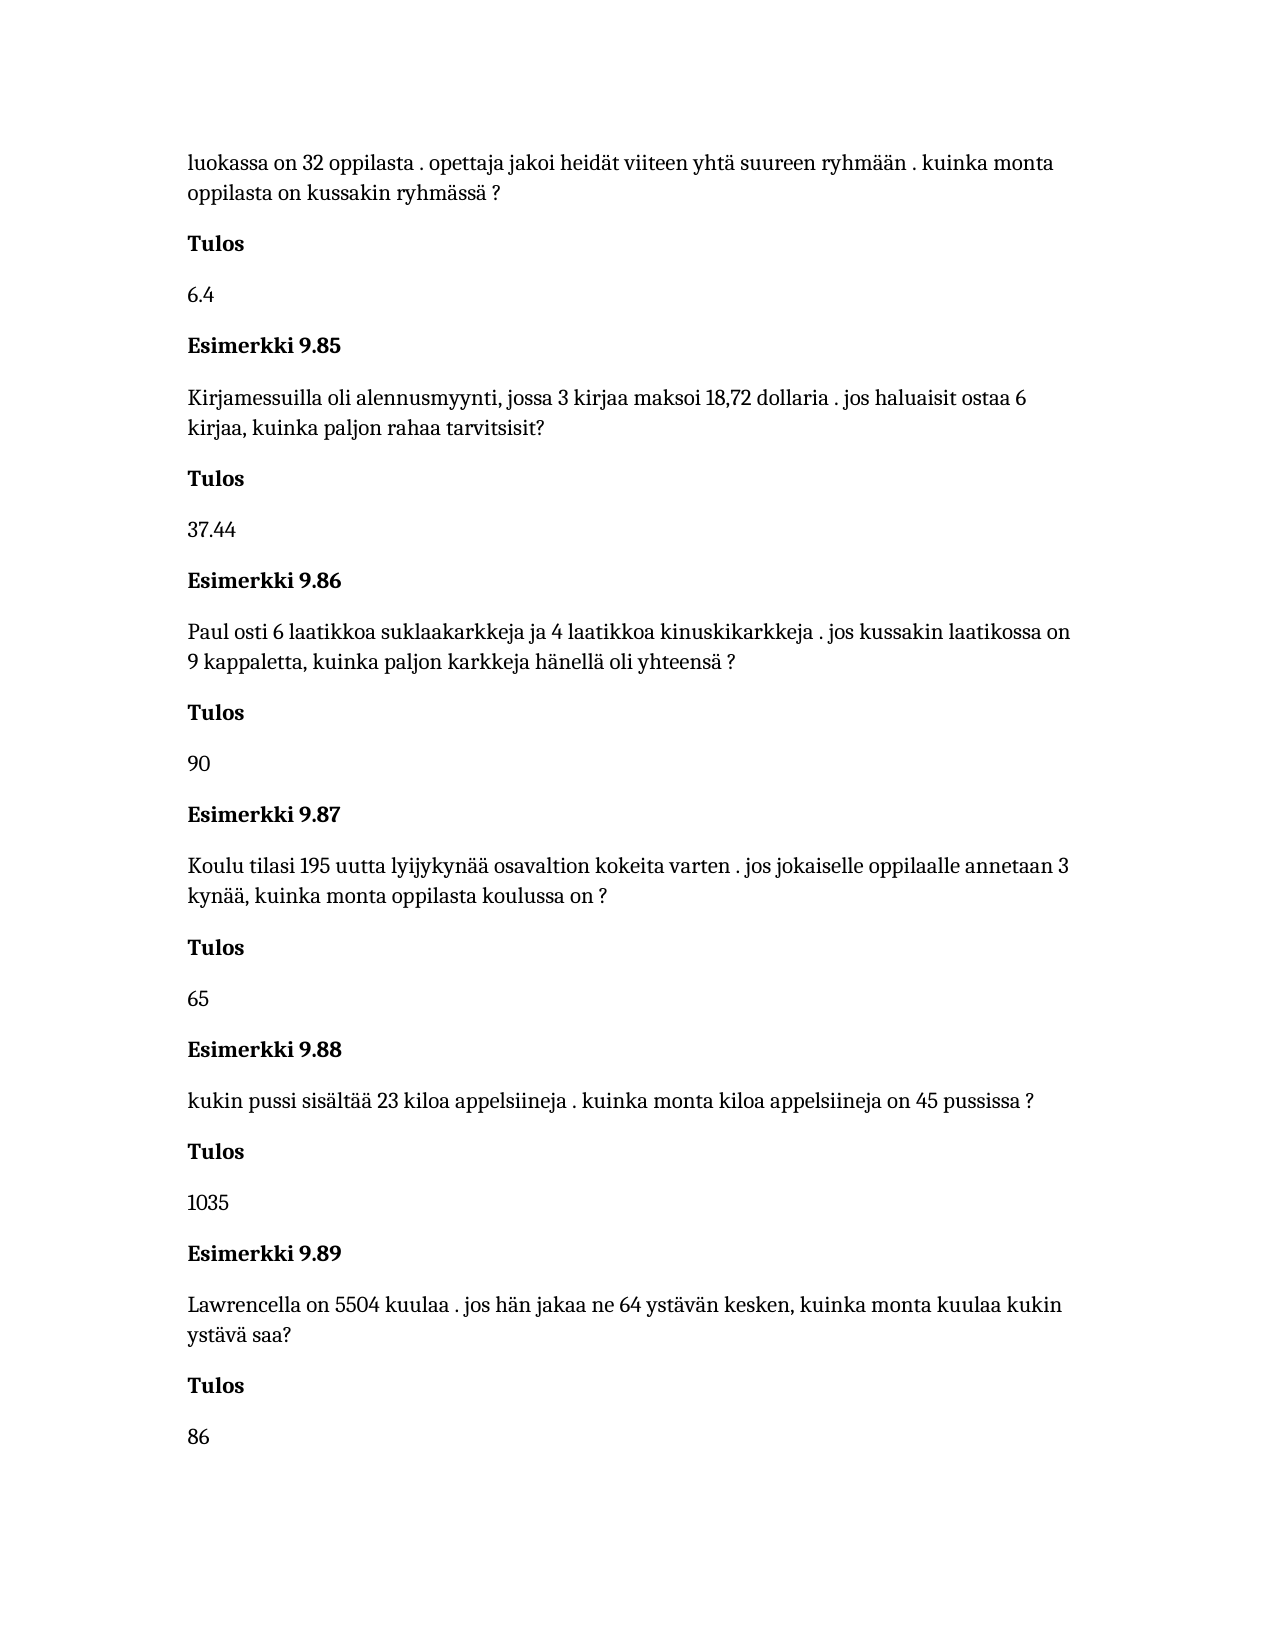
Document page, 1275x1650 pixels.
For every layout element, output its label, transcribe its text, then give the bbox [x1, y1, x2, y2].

text 90 [187, 751, 1087, 777]
text 1035 [187, 1189, 1087, 1216]
text Esimerkki 9.88 [187, 1036, 1087, 1063]
text 65 [187, 985, 1087, 1012]
text Kirjamessuilla oli alennusmyynti, jossa 3 kirjaa maksoi 18,72 dollaria . jos haluaisit ostaa 6 kirjaa, kuinka paljon rahaa tarvitsisit? [187, 384, 1087, 441]
text kukin pussi sisältää 23 kiloa appelsiineja . kuinka monta kiloa appelsiineja on 45 pussissa ? [187, 1087, 1087, 1114]
text Esimerkki 9.87 [187, 802, 1087, 828]
text Koulu tilasi 195 uutta lyijykynää osavaltion kokeita varten . jos jokaiselle oppilaalle annetaan 3 kynää, kuinka monta oppilasta koulussa on ? [187, 853, 1087, 910]
text Esimerkki 9.86 [187, 568, 1087, 594]
text Paul osti 6 laatikkoa suklaakarkkeja ja 4 laatikkoa kinuskikarkkeja . jos kussakin laatikossa on 9 kappaletta, kuinka paljon karkkeja hänellä oli yhteensä ? [187, 619, 1087, 675]
text Tulos [187, 231, 1087, 258]
text Tulos [187, 1373, 1087, 1399]
text Tulos [187, 466, 1087, 492]
text 86 [187, 1424, 1087, 1450]
text Lawrencella on 5504 kuulaa . jos hän jakaa ne 64 ystävän kesken, kuinka monta kuulaa kukin ystävä saa? [187, 1292, 1087, 1348]
text Tulos [187, 700, 1087, 726]
text Esimerkki 9.85 [187, 333, 1087, 360]
text 37.44 [187, 517, 1087, 543]
text luokassa on 32 oppilasta . opettaja jakoi heidät viiteen yhtä suureen ryhmään . kuinka monta oppilasta on kussakin ryhmässä ? [187, 150, 1087, 207]
text 6.4 [187, 282, 1087, 309]
text Tulos [187, 934, 1087, 961]
text Esimerkki 9.89 [187, 1241, 1087, 1267]
text Tulos [187, 1138, 1087, 1165]
